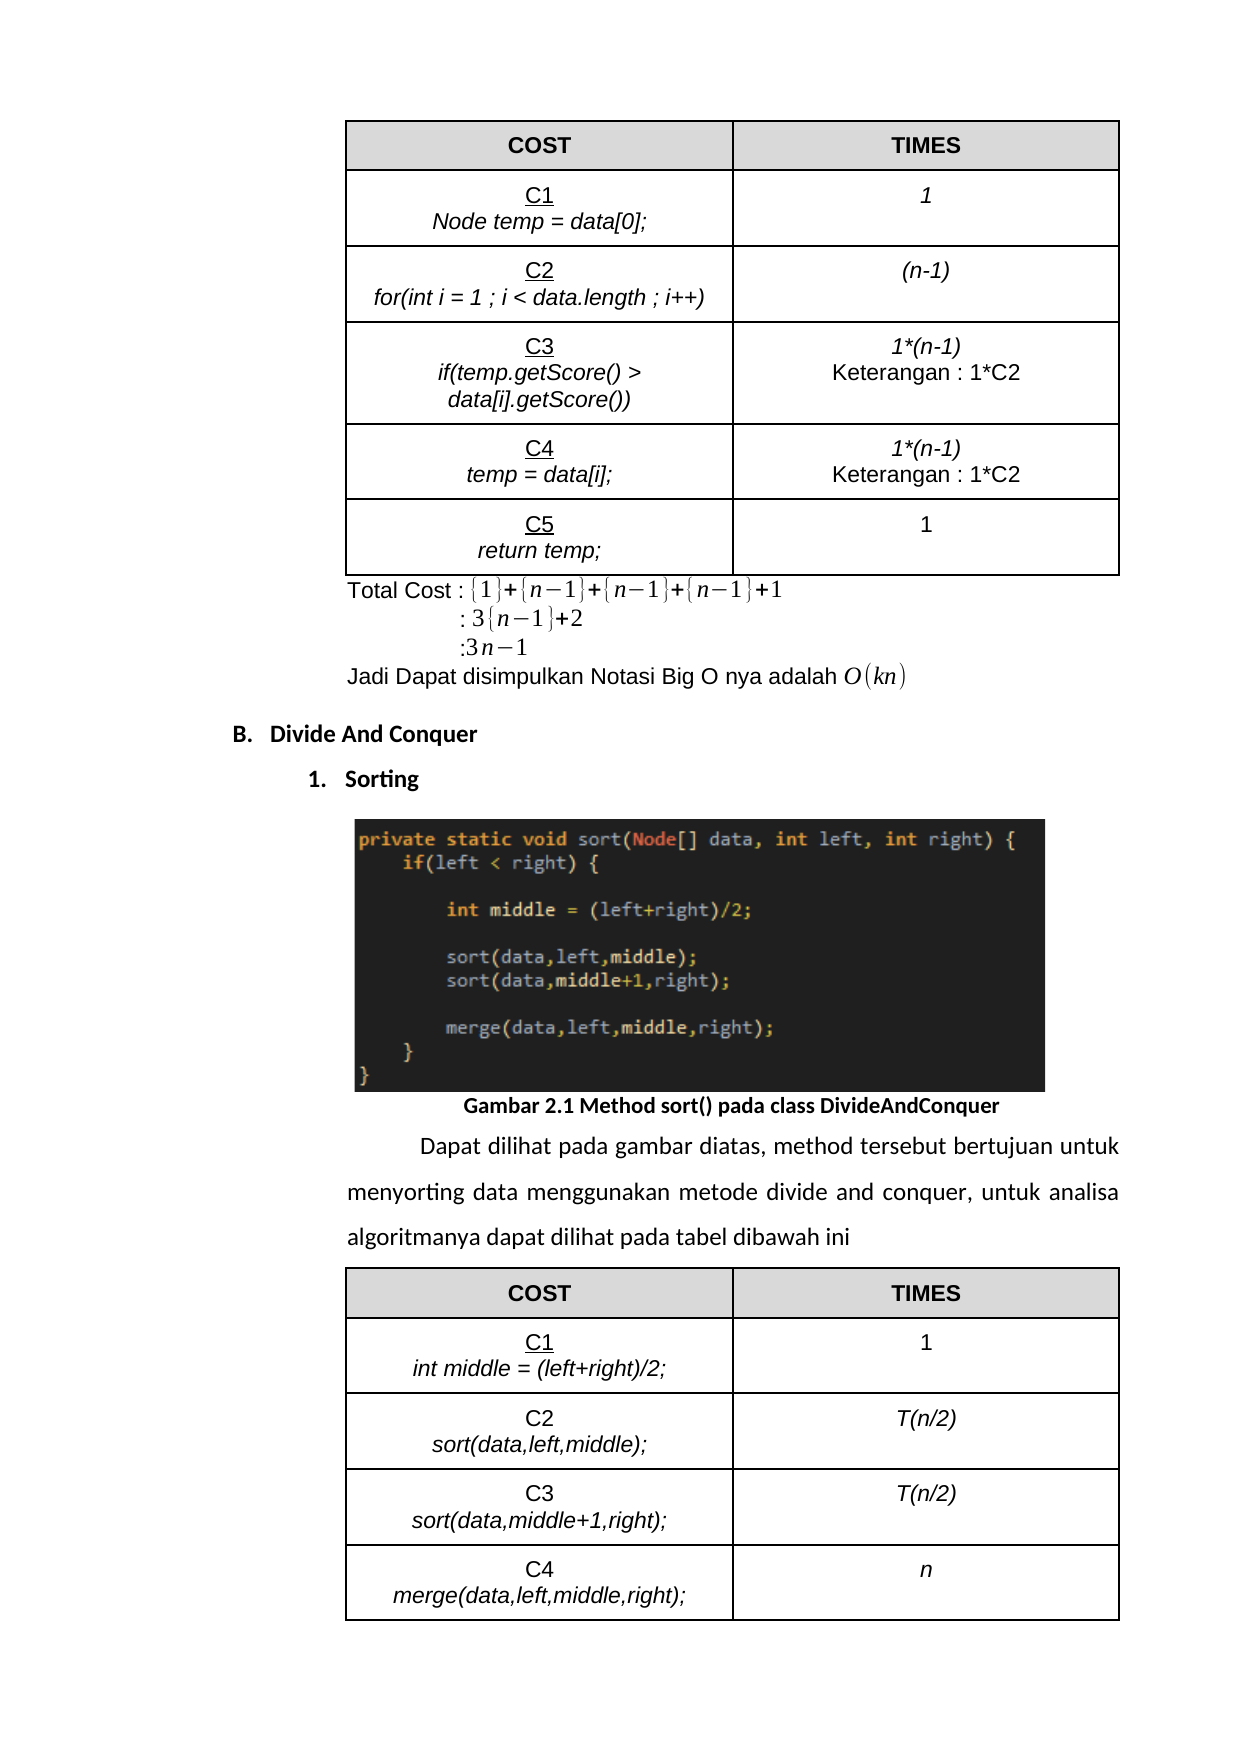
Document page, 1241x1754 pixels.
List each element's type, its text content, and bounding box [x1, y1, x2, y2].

text Jadi Dapat disimpulkan Notasi Big O nya adalah [347, 662, 1120, 718]
table_cell 1 [734, 171, 1118, 245]
list Divide And Conquer [232, 718, 1120, 748]
table_cell C1 Node temp = data[0]; [347, 171, 732, 245]
table_header Gambar 2.1 Method sort() pada class DivideAndConquer [344, 809, 1119, 1130]
text : [459, 634, 1120, 662]
table_cell C2 for(int i = 1 ; i < data.length ; i++) [347, 247, 732, 321]
picture [354, 819, 1046, 1092]
table_cell 1*(n-1) Keterangan : 1*C2 [734, 425, 1118, 498]
table_cell C4 merge(data,left,middle,right); [347, 1546, 732, 1619]
table_cell C5 return temp; [347, 500, 732, 574]
table_cell (n-1) [734, 247, 1118, 321]
table_cell n [734, 1546, 1118, 1619]
table_cell 1*(n-1) Keterangan : 1*C2 [734, 323, 1118, 422]
table_cell C1 int middle = (left+right)/2; [347, 1319, 732, 1392]
table_header TIMES [734, 122, 1118, 169]
table_cell 1 [734, 1319, 1118, 1392]
table_header TIMES [734, 1269, 1118, 1317]
table_header COST [347, 1269, 732, 1317]
text Dapat dilihat pada gambar diatas, method tersebut bertujuan untuk menyorting data menggunakan metode divide and conquer, untuk analisa algoritmanya dapat dilihat pada tabel dibawah ini [347, 1130, 1120, 1252]
table_cell T(n/2) [734, 1394, 1118, 1468]
table_header COST [347, 122, 732, 169]
table_cell T(n/2) [734, 1470, 1118, 1543]
list Sorting [307, 764, 1120, 794]
table_cell 1 [734, 500, 1118, 574]
table_cell C2 sort(data,left,middle); [347, 1394, 732, 1468]
text Total Cost : [347, 576, 1120, 605]
table_cell C4 temp = data[i]; [347, 425, 732, 498]
table_cell C3 if(temp.getScore() > data[i].getScore()) [347, 323, 732, 422]
table_cell C3 sort(data,middle+1,right); [347, 1470, 732, 1543]
text : [459, 605, 1120, 634]
